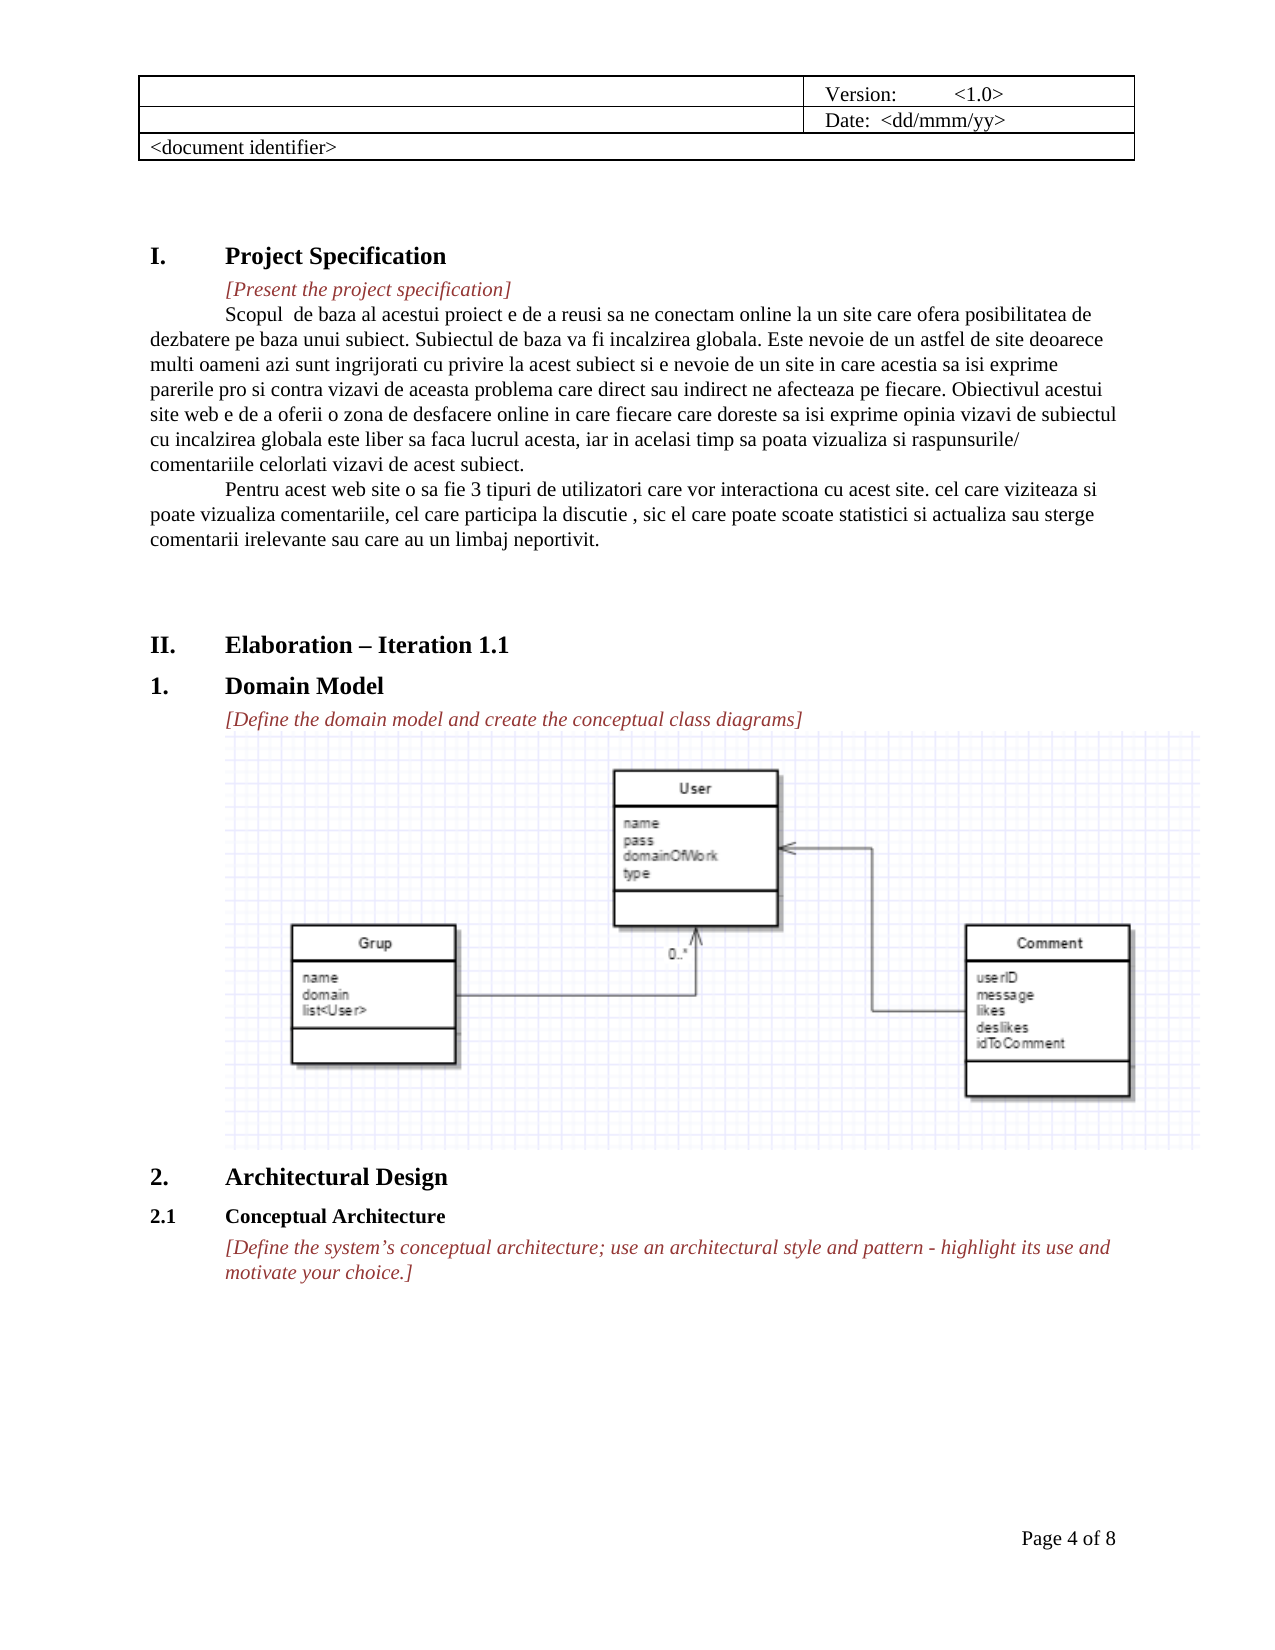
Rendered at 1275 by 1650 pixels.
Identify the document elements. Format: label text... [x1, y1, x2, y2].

text [Present the project specification] [150, 276, 1125, 301]
subtitle Domain Model [150, 671, 1125, 700]
subtitle Project Specification [150, 241, 1125, 270]
subtitle Elaboration – Iteration 1.1 [150, 630, 1125, 658]
subtitle Conceptual Architecture [150, 1203, 1125, 1228]
picture [225, 731, 1200, 1150]
text [Define the system’s conceptual architecture; use an architectural style and pattern - highlight its use and motivate your choice.] [225, 1234, 1125, 1284]
text Pentru acest web site o sa fie 3 tipuri de utilizatori care vor interactiona cu acest site. cel care viziteaza si poate vizualiza comentariile, cel care participa la discutie , sic el care poate scoate statistici si actualiza sau sterge comentarii irelevante sau care au un limbaj neportivit. [150, 476, 1125, 551]
subtitle Architectural Design [150, 1162, 1125, 1191]
text [Define the domain model and create the conceptual class diagrams] [225, 706, 1125, 731]
text Scopul de baza al acestui proiect e de a reusi sa ne conectam online la un site care ofera posibilitatea de dezbatere pe baza unui subiect. Subiectul de baza va fi incalzirea globala. Este nevoie de un astfel de site deoarece multi oameni azi sunt ingrijorati cu privire la acest subiect si e nevoie de un site in care acestia sa isi exprime parerile pro si contra vizavi de aceasta problema care direct sau indirect ne afecteaza pe fiecare. Obiectivul acestui site web e de a oferii o zona de desfacere online in care fiecare care doreste sa isi exprime opinia vizavi de subiectul cu incalzirea globala este liber sa faca lucrul acesta, iar in acelasi timp sa poata vizualiza si raspunsurile/ comentariile celorlati vizavi de acest subiect. [150, 301, 1125, 476]
